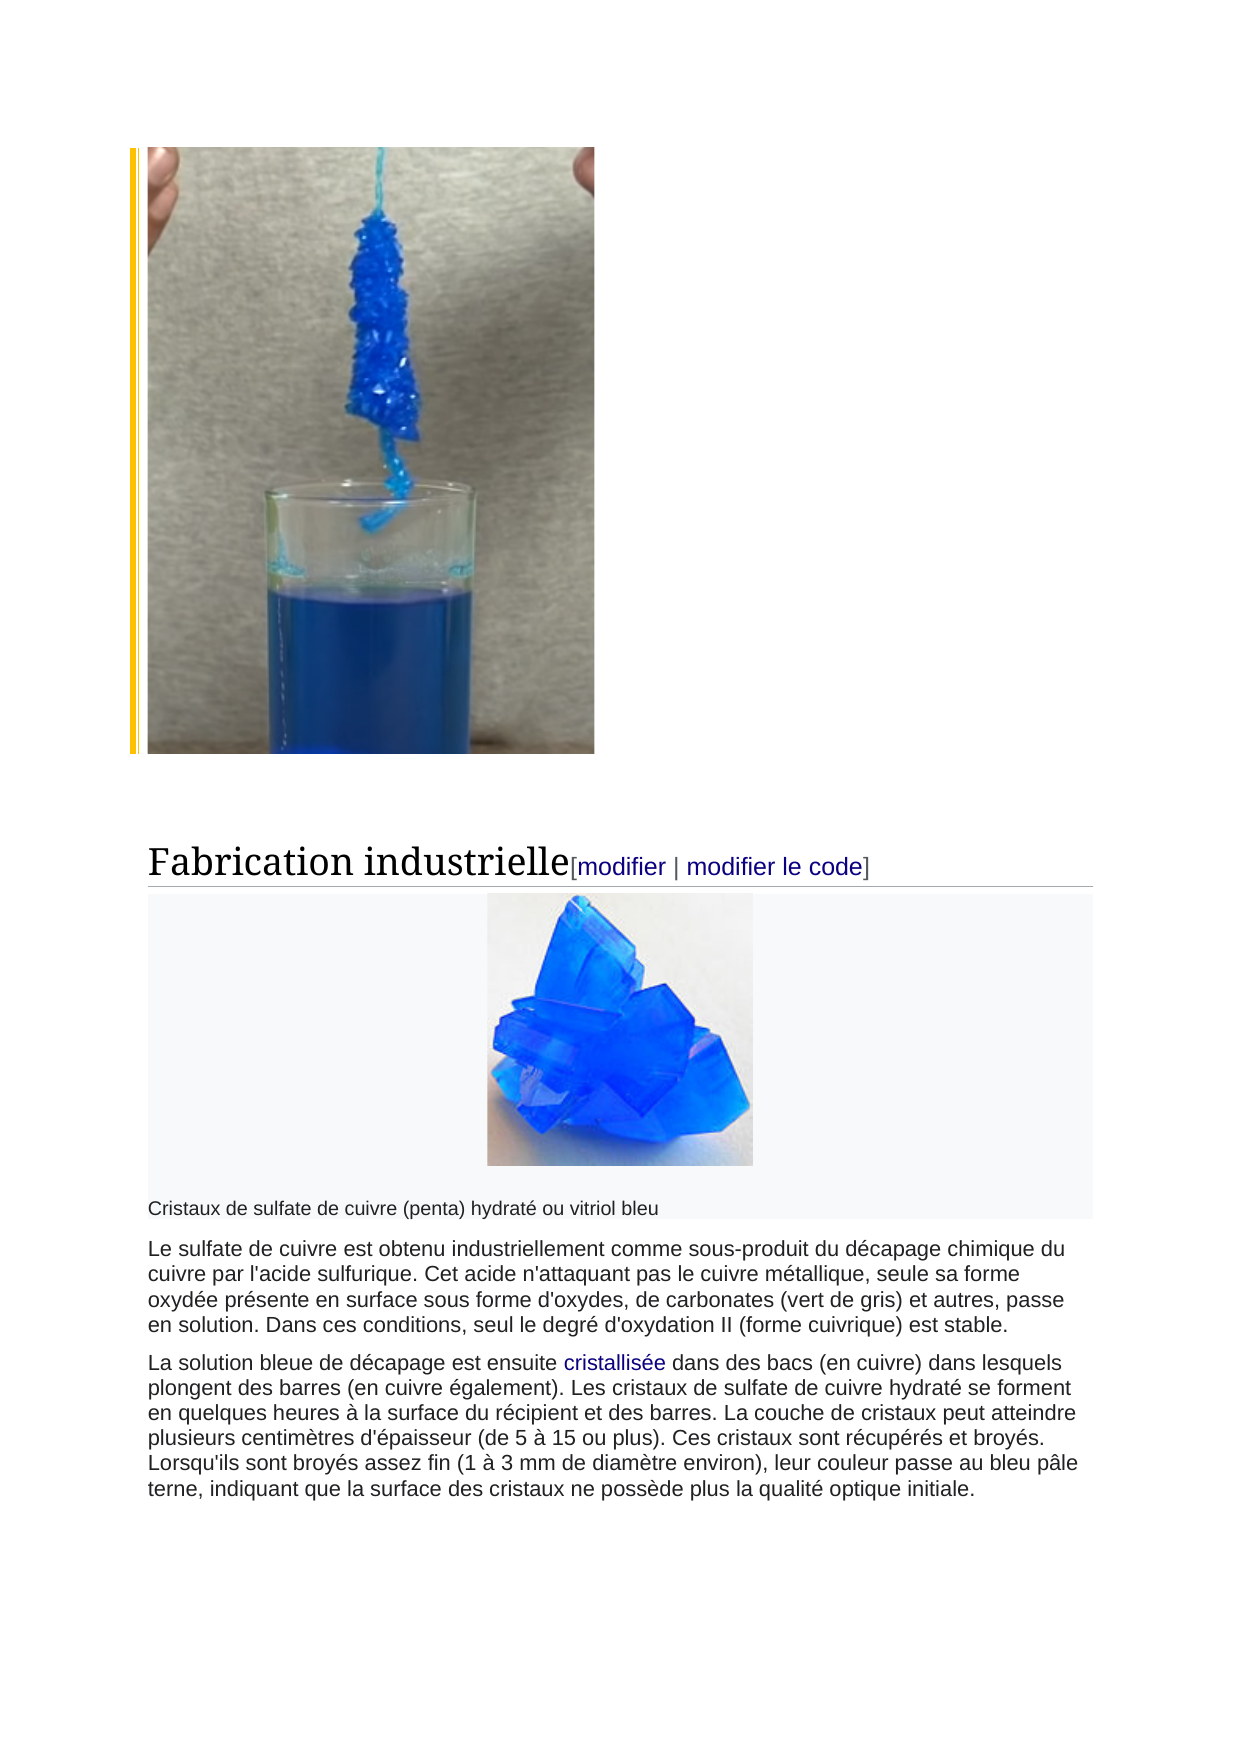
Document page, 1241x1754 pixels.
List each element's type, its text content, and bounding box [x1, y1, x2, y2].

text Cristaux de sulfate de cuivre (penta) hydraté ou vitriol bleu [148, 1184, 1093, 1219]
picture [147, 147, 595, 754]
text Le sulfate de cuivre est obtenu industriellement comme sous-produit du décapage chimique du cuivre par l'acide sulfurique. Cet acide n'attaquant pas le cuivre métallique, seule sa forme oxydée présente en surface sous forme d'oxydes, de carbonates (vert de gris) et autres, passe en solution. Dans ces conditions, seul le degré d'oxydation II (forme cuivrique) est stable. [148, 1236, 1093, 1337]
text La solution bleue de décapage est ensuite cristallisée dans des bacs (en cuivre) dans lesquels plongent des barres (en cuivre également). Les cristaux de sulfate de cuivre hydraté se forment en quelques heures à la surface du récipient et des barres. La couche de cristaux peut atteindre plusieurs centimètres d'épaisseur (de 5 à 15 ou plus). Ces cristaux sont récupérés et broyés. Lorsqu'ils sont broyés assez fin (1 à 3 mm de diamètre environ), leur couleur passe au bleu pâle terne, indiquant que la surface des cristaux ne possède plus la qualité optique initiale. [148, 1349, 1093, 1501]
subtitle Fabrication industrielle[modifier | modifier le code] [148, 835, 1093, 886]
picture [487, 893, 753, 1166]
